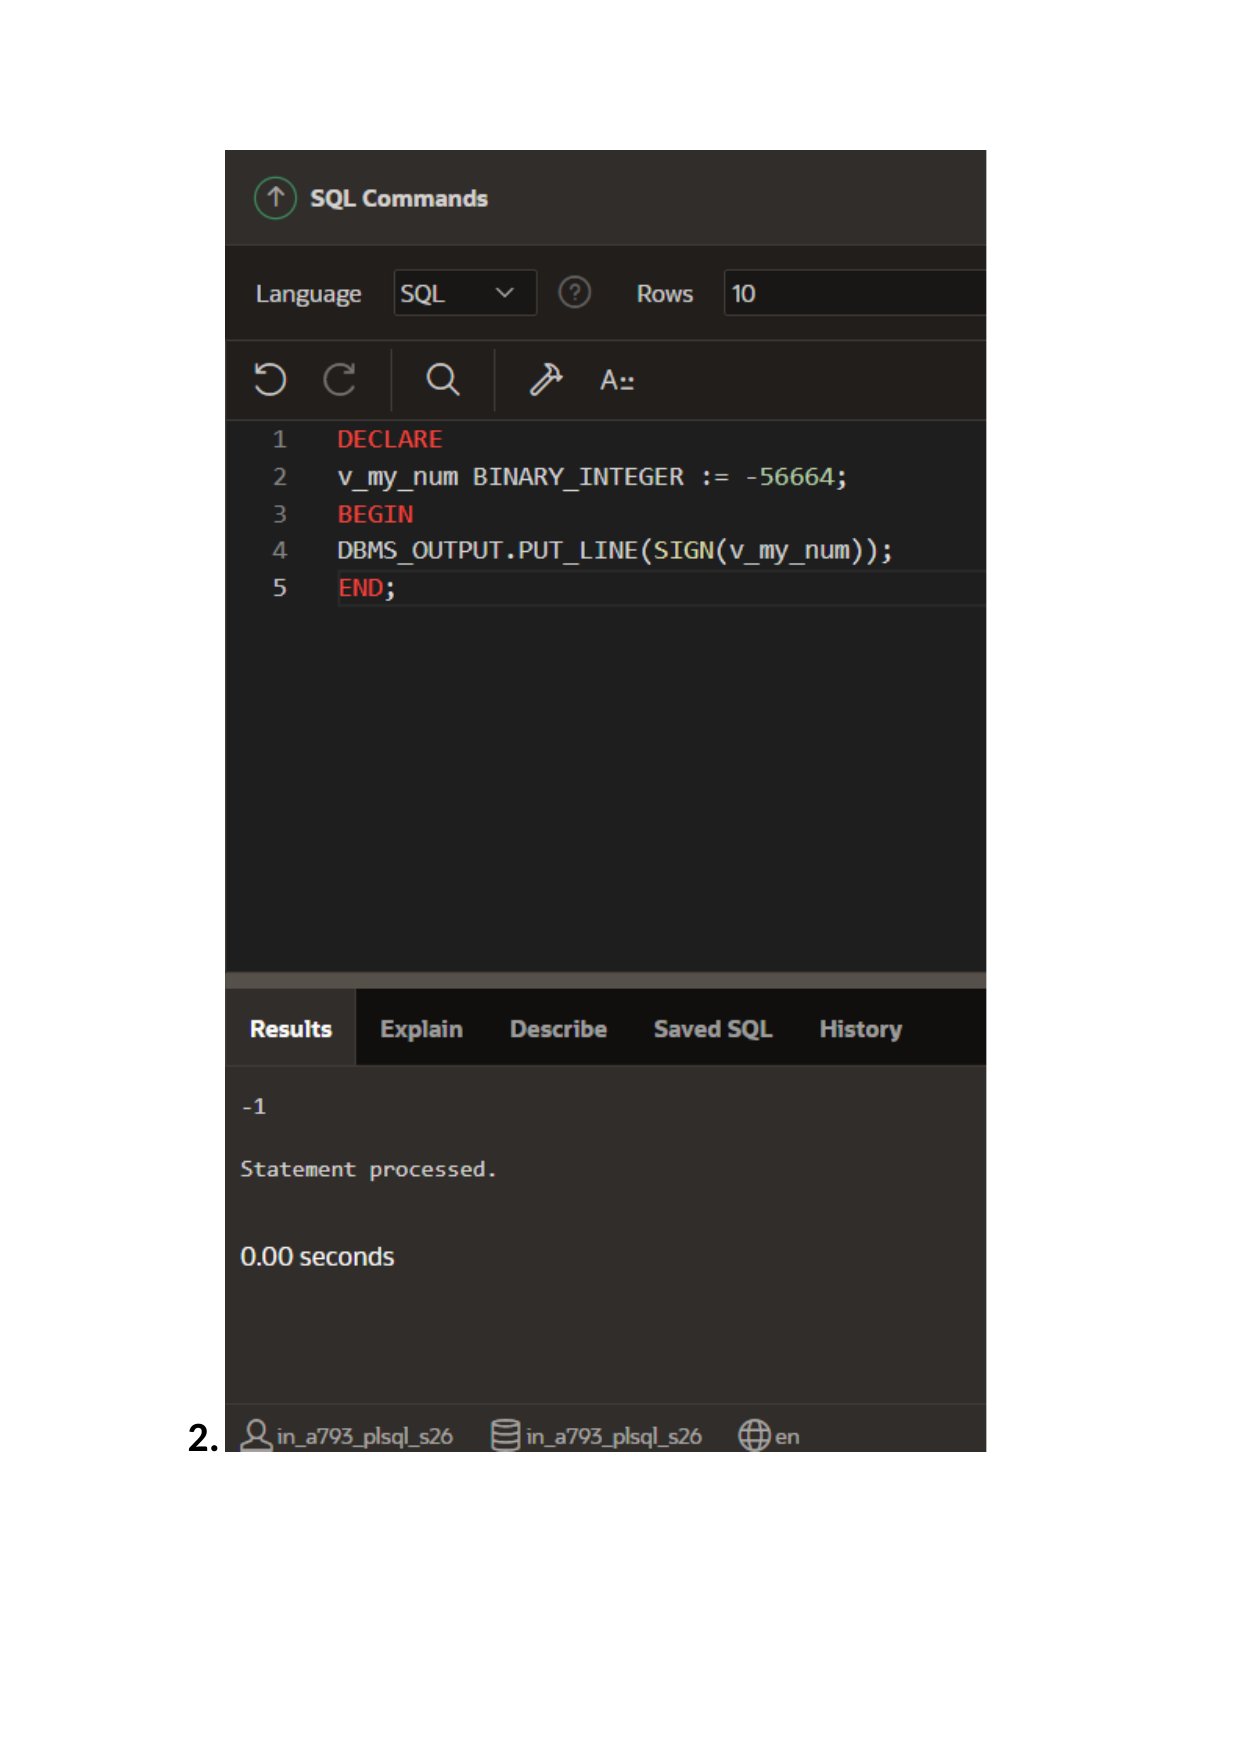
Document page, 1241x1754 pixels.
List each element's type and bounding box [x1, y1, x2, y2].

picture [225, 150, 987, 1452]
